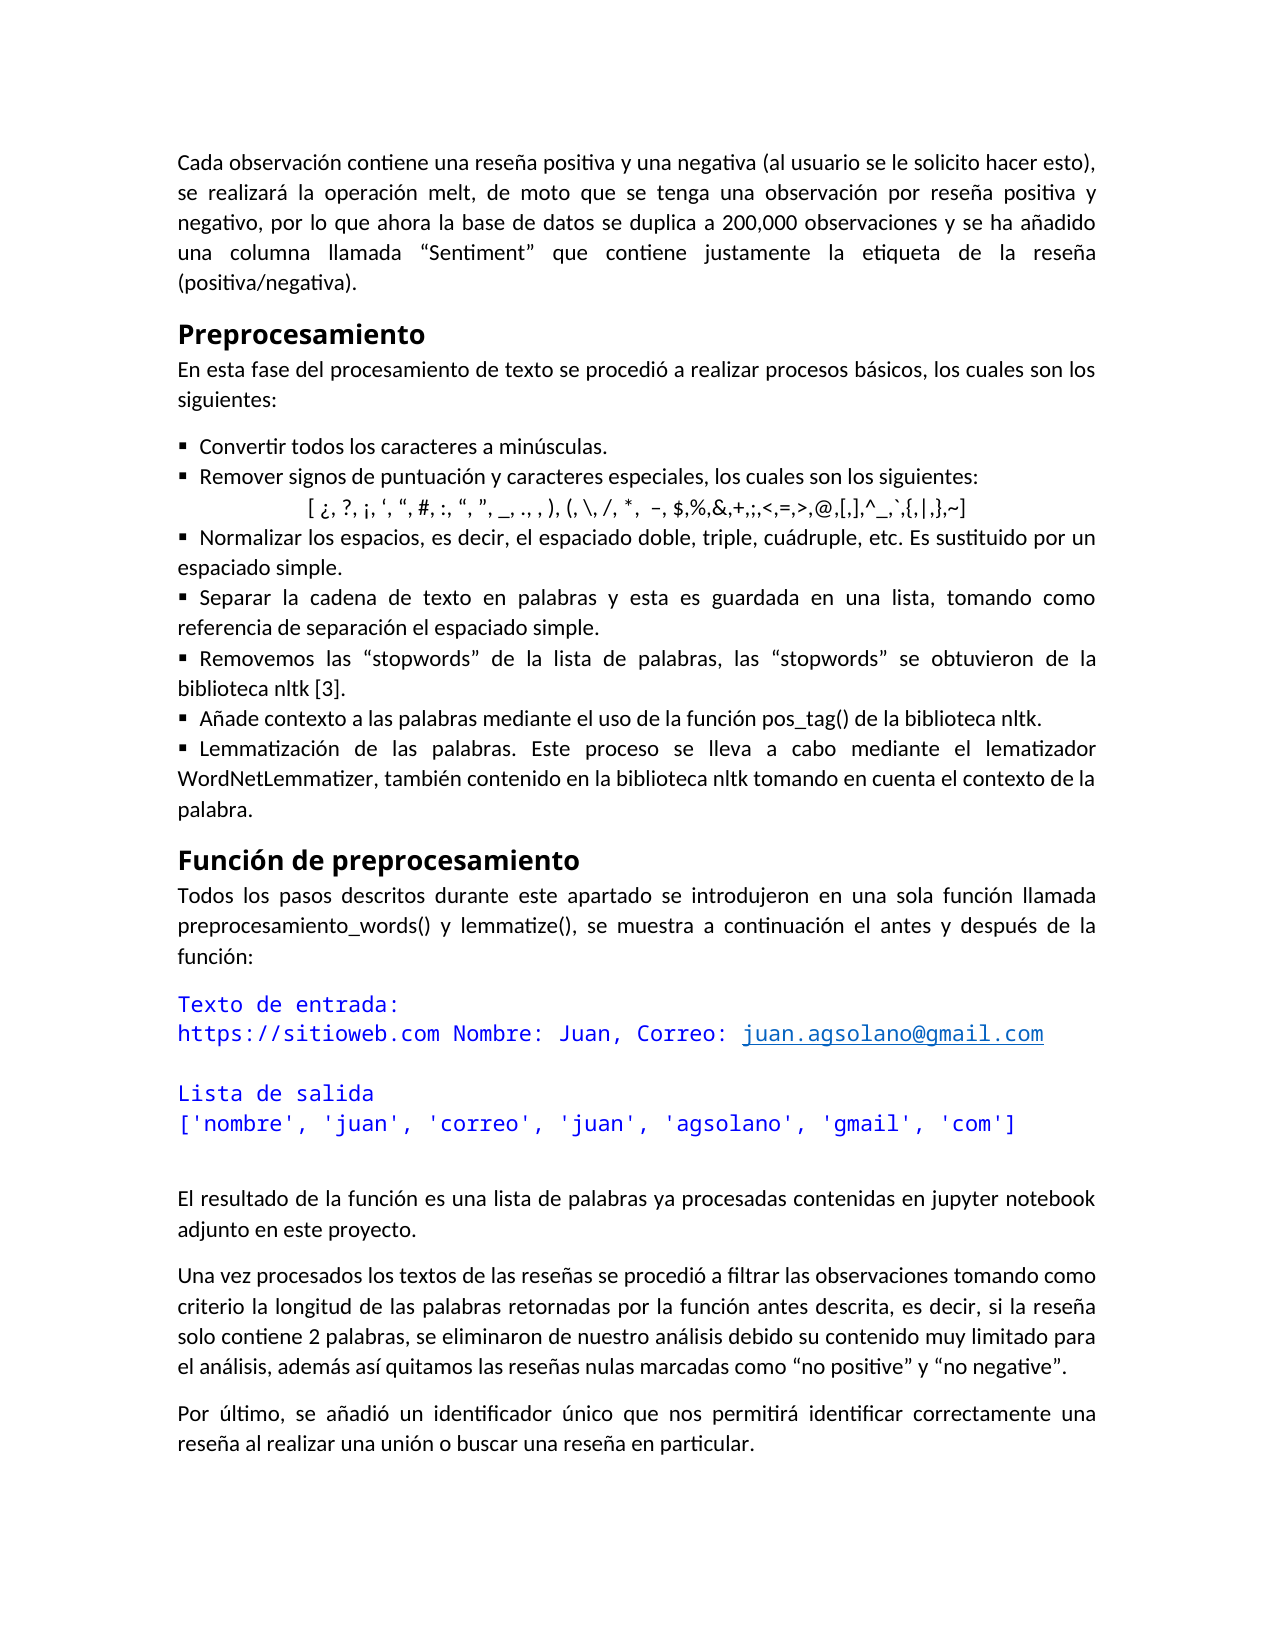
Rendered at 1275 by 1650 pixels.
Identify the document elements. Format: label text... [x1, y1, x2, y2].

text https://sitioweb.com Nombre: Juan, Correo: juan.agsolano@gmail.com [177, 1018, 1098, 1048]
list Añade contexto a las palabras mediante el uso de la función pos_tag() de la biblioteca nltk. [177, 704, 1098, 732]
list Separar la cadena de texto en palabras y esta es guardada en una lista, tomando como referencia de separación el espaciado simple. [177, 583, 1098, 641]
text Texto de entrada: [177, 989, 1098, 1018]
list [ ¿, ?, ¡, ‘, “, #, :, “, ”, _, ., , ), (, \, /, *, –, $,%,&,+,;,<,=,>,@,[,],^_,`,{,|,},~] [177, 493, 1098, 521]
text Por último, se añadió un identificador único que nos permitirá identificar correctamente una reseña al realizar una unión o buscar una reseña en particular. [177, 1399, 1098, 1457]
list Remover signos de puntuación y caracteres especiales, los cuales son los siguientes: [177, 462, 1098, 490]
list Lemmatización de las palabras. Este proceso se lleva a cabo mediante el lematizador WordNetLemmatizer, también contenido en la biblioteca nltk tomando en cuenta el contexto de la palabra. [177, 734, 1098, 823]
text Todos los pasos descritos durante este apartado se introdujeron en una sola función llamada preprocesamiento_words() y lemmatize(), se muestra a continuación el antes y después de la función: [177, 881, 1098, 970]
subtitle Preprocesamiento [177, 315, 1098, 352]
list Removemos las “stopwords” de la lista de palabras, las “stopwords” se obtuvieron de la biblioteca nltk [3]. [177, 644, 1098, 702]
list Convertir todos los caracteres a minúsculas. [177, 432, 1098, 460]
subtitle Función de preprocesamiento [177, 842, 1098, 878]
list Normalizar los espacios, es decir, el espaciado doble, triple, cuádruple, etc. Es sustituido por un espaciado simple. [177, 523, 1098, 581]
text El resultado de la función es una lista de palabras ya procesadas contenidas en jupyter notebook adjunto en este proyecto. [177, 1184, 1098, 1243]
text Una vez procesados los textos de las reseñas se procedió a filtrar las observaciones tomando como criterio la longitud de las palabras retornadas por la función antes descrita, es decir, si la reseña solo contiene 2 palabras, se eliminaron de nuestro análisis debido su contenido muy limitado para el análisis, además así quitamos las reseñas nulas marcadas como “no positive” y “no negative”. [177, 1262, 1098, 1380]
text Lista de salida [177, 1078, 1098, 1108]
text En esta fase del procesamiento de texto se procedió a realizar procesos básicos, los cuales son los siguientes: [177, 355, 1098, 413]
text Cada observación contiene una reseña positiva y una negativa (al usuario se le solicito hacer esto), se realizará la operación melt, de moto que se tenga una observación por reseña positiva y negativo, por lo que ahora la base de datos se duplica a 200,000 observaciones y se ha añadido una columna llamada “Sentiment” que contiene justamente la etiqueta de la reseña (positiva/negativa). [177, 148, 1098, 296]
text ['nombre', 'juan', 'correo', 'juan', 'agsolano', 'gmail', 'com'] [177, 1108, 1098, 1138]
